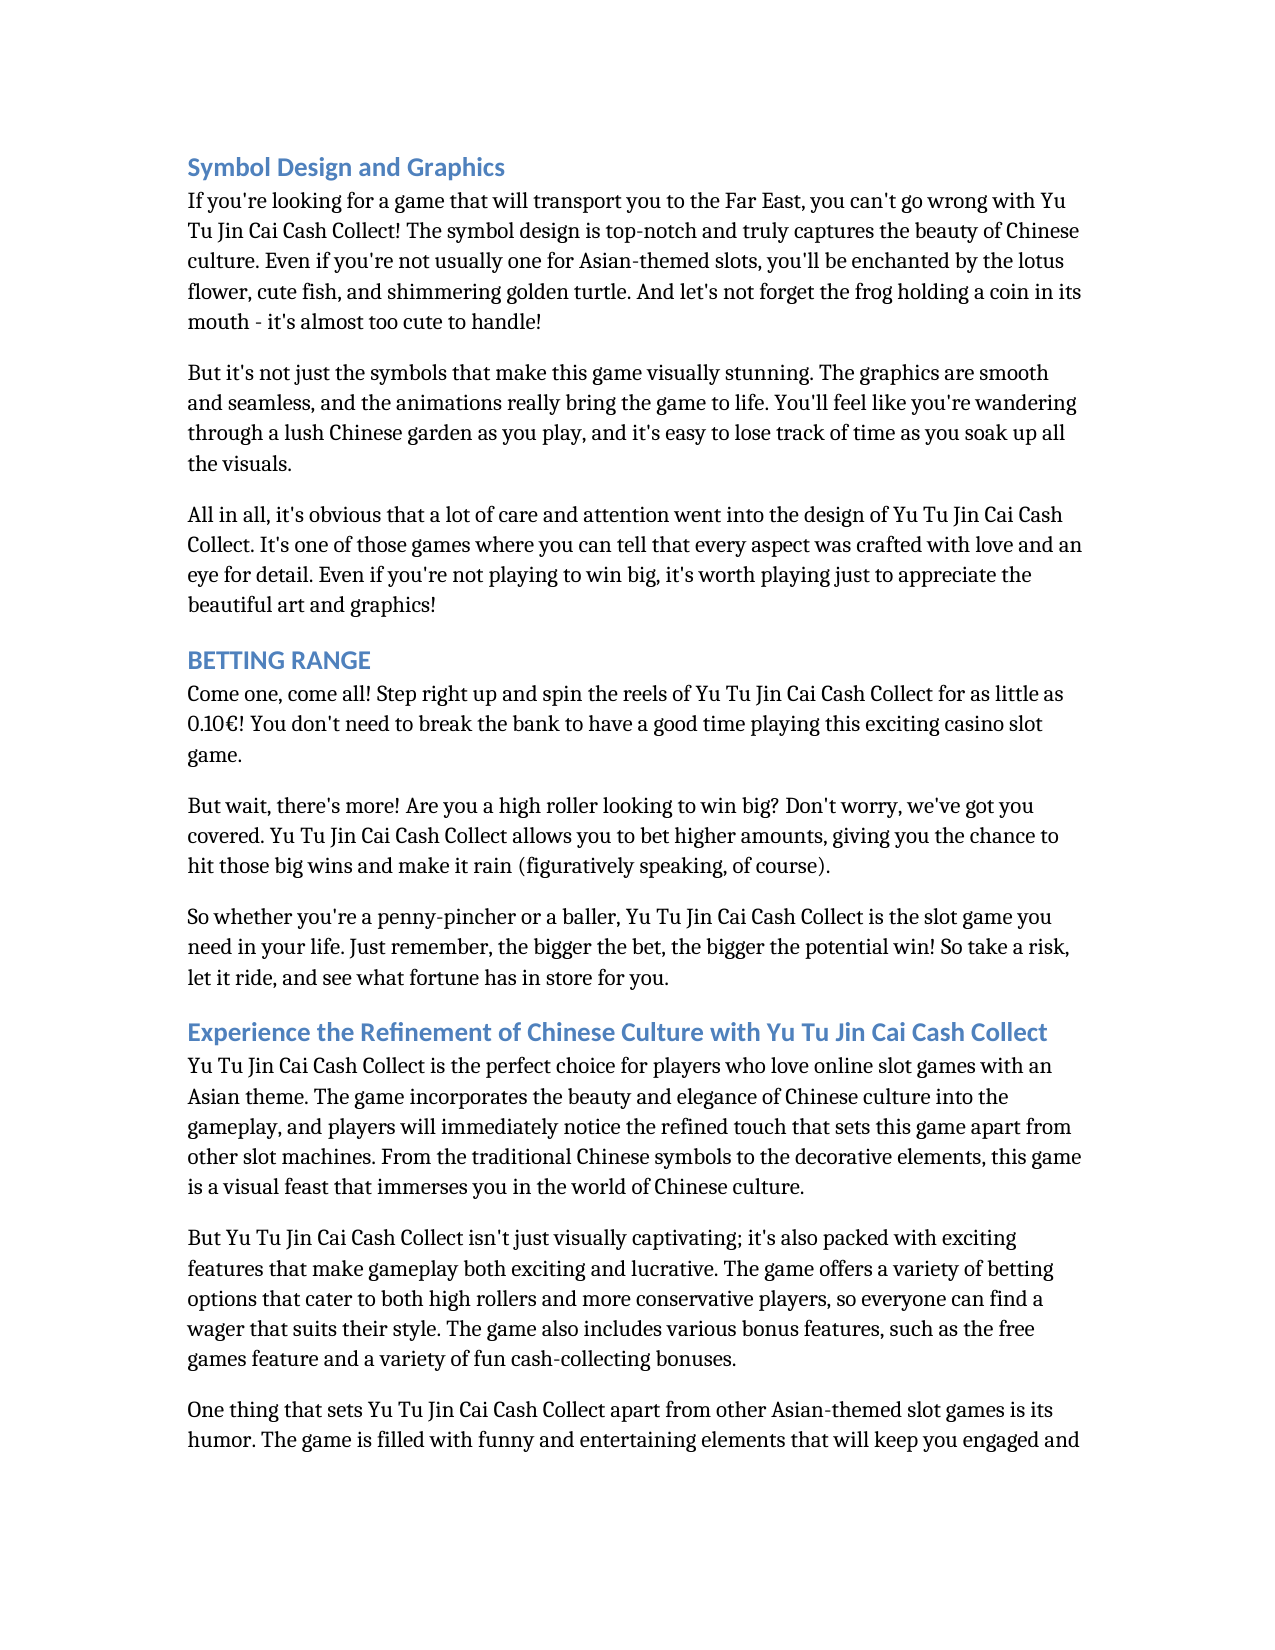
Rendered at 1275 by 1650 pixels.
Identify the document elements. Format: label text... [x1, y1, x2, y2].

subtitle Symbol Design and Graphics [187, 150, 1087, 183]
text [187, 1397, 1087, 1454]
text Come one, come all! Step right up and spin the reels of Yu Tu Jin Cai Cash Collect for as little as 0.10€! You don't need to break the bank to have a good time playing this exciting casino slot game. [187, 681, 1087, 768]
text But it's not just the symbols that make this game visually stunning. The graphics are smooth and seamless, and the animations really bring the game to life. You'll feel like you're wandering through a lush Chinese garden as you play, and it's easy to lose track of time as you soak up all the visuals. [187, 360, 1087, 477]
text But Yu Tu Jin Cai Cash Collect isn't just visually captivating; it's also packed with exciting features that make gameplay both exciting and lucrative. The game offers a variety of betting options that cater to both high rollers and more conservative players, so everyone can find a wager that suits their style. The game also includes various bonus features, such as the free games feature and a variety of fun cash-collecting bonuses. [187, 1225, 1087, 1372]
subtitle Experience the Refinement of Chinese Culture with Yu Tu Jin Cai Cash Collect [187, 1015, 1087, 1048]
text Yu Tu Jin Cai Cash Collect is the perfect choice for players who love online slot games with an Asian theme. The game incorporates the beauty and elegance of Chinese culture into the gameplay, and players will immediately notice the refined touch that sets this game apart from other slot machines. From the traditional Chinese symbols to the decorative elements, this game is a visual feast that immerses you in the world of Chinese culture. [187, 1053, 1087, 1201]
text All in all, it's obvious that a lot of care and attention went into the design of Yu Tu Jin Cai Cash Collect. It's one of those games where you can tell that every aspect was crafted with love and an eye for detail. Even if you're not playing to win big, it's worth playing just to appreciate the beautiful art and graphics! [187, 501, 1087, 618]
text So whether you're a penny-pincher or a baller, Yu Tu Jin Cai Cash Collect is the slot game you need in your life. Just remember, the bigger the bet, the bigger the potential win! So take a risk, let it ride, and see what fortune has in store for you. [187, 904, 1087, 991]
text If you're looking for a game that will transport you to the Far East, you can't go wrong with Yu Tu Jin Cai Cash Collect! The symbol design is top-notch and truly captures the beauty of Chinese culture. Even if you're not usually one for Asian-themed slots, you'll be enchanted by the lotus flower, cute fish, and shimmering golden turtle. And let's not forget the frog holding a coin in its mouth - it's almost too cute to handle! [187, 188, 1087, 335]
subtitle BETTING RANGE [187, 643, 1087, 676]
text But wait, there's more! Are you a high roller looking to win big? Don't worry, we've got you covered. Yu Tu Jin Cai Cash Collect allows you to bet higher amounts, giving you the chance to hit those big wins and make it rain (figuratively speaking, of course). [187, 792, 1087, 879]
